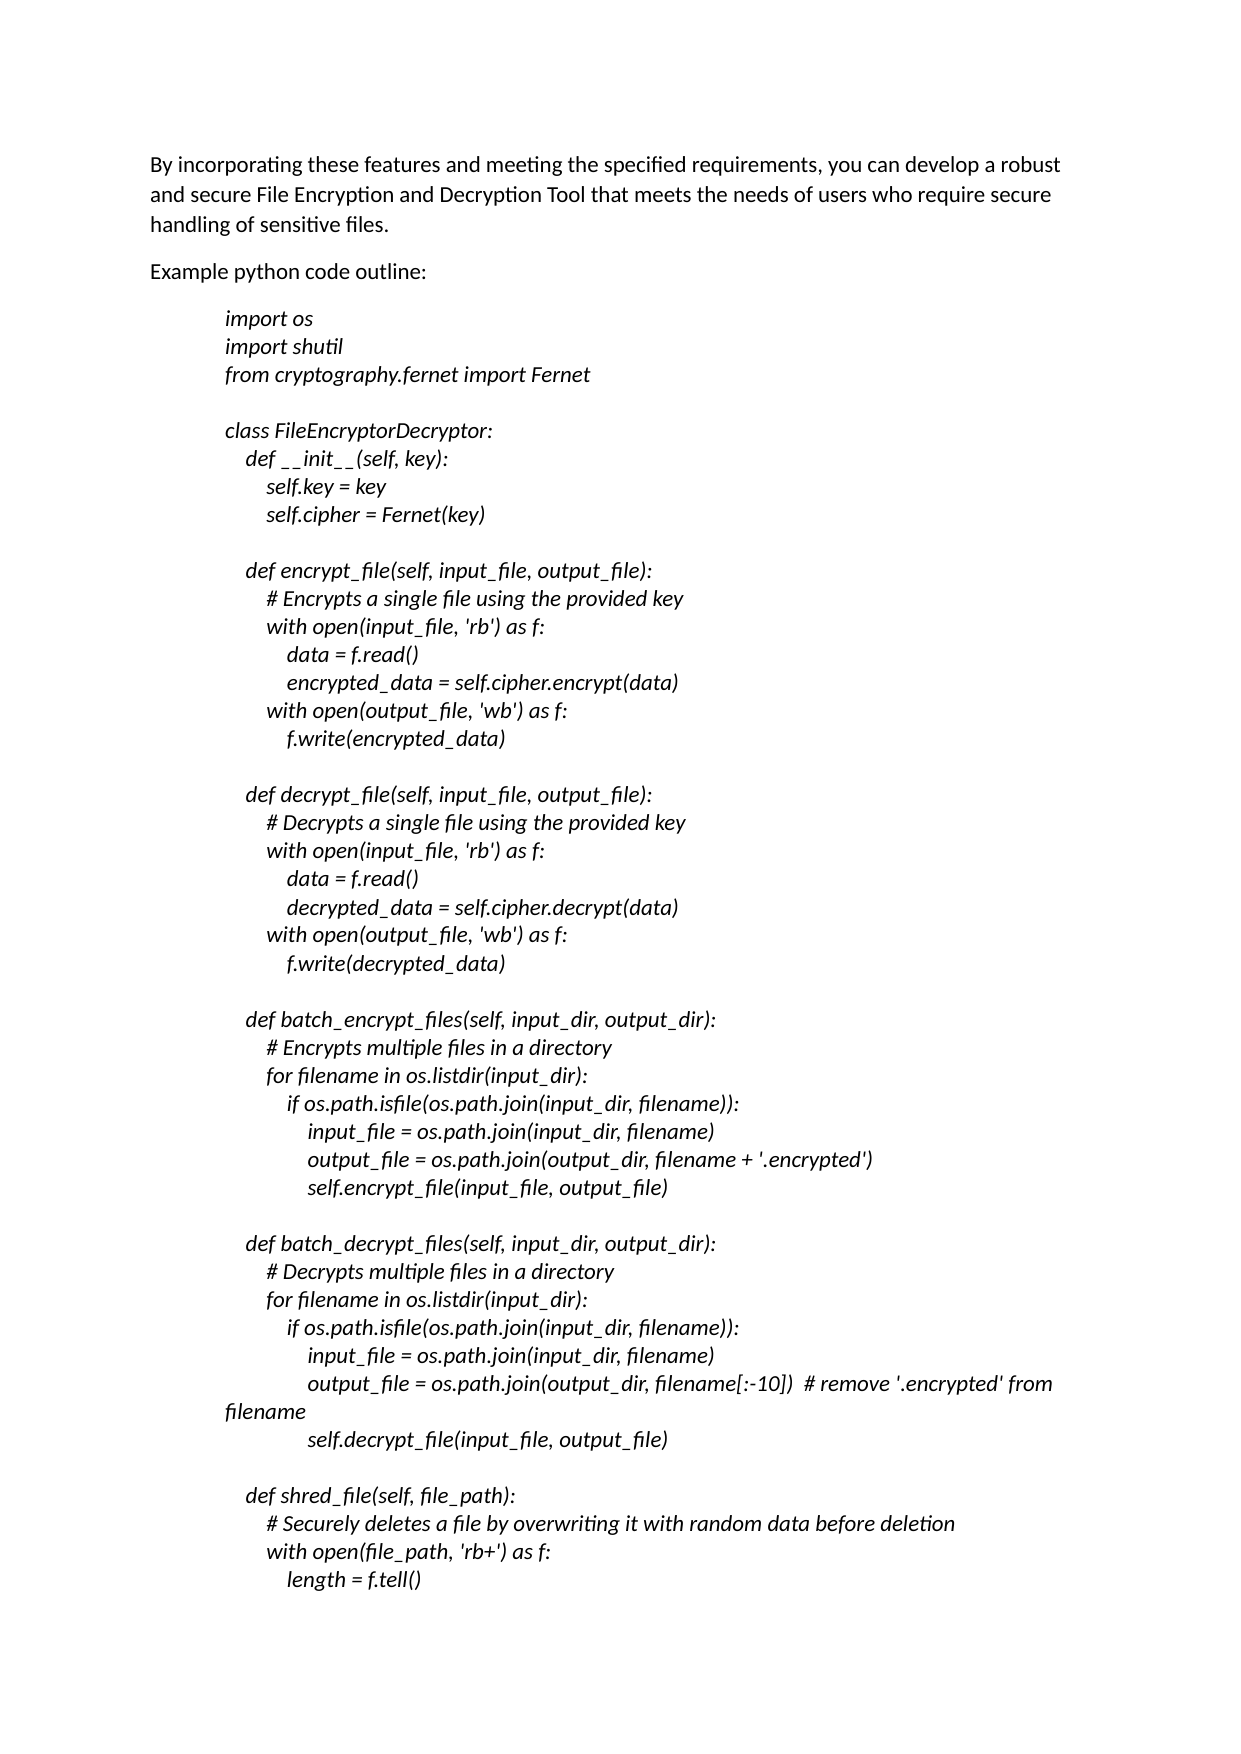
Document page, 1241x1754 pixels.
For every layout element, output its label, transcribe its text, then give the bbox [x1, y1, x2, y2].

text for filename in os.listdir(input_dir): [225, 1061, 1090, 1089]
text if os.path.isfile(os.path.join(input_dir, filename)): [225, 1313, 1090, 1341]
text # Decrypts a single file using the provided key [225, 808, 1090, 837]
text # Encrypts multiple files in a directory [225, 1033, 1090, 1061]
text data = f.read() [225, 640, 1090, 668]
text output_file = os.path.join(output_dir, filename + '.encrypted') [225, 1145, 1090, 1173]
text if os.path.isfile(os.path.join(input_dir, filename)): [225, 1089, 1090, 1117]
text # Decrypts multiple files in a directory [225, 1257, 1090, 1285]
text length = f.tell() [225, 1565, 1090, 1593]
text def __init__(self, key): [225, 444, 1090, 472]
text self.key = key [225, 472, 1090, 500]
text import shutil [225, 332, 1090, 360]
text # Encrypts a single file using the provided key [225, 584, 1090, 612]
text for filename in os.listdir(input_dir): [225, 1285, 1090, 1313]
text def decrypt_file(self, input_file, output_file): [225, 781, 1090, 808]
text def batch_encrypt_files(self, input_dir, output_dir): [225, 1005, 1090, 1033]
text encrypted_data = self.cipher.encrypt(data) [225, 668, 1090, 696]
text self.decrypt_file(input_file, output_file) [225, 1425, 1090, 1453]
text def encrypt_file(self, input_file, output_file): [225, 556, 1090, 584]
text class FileEncryptorDecryptor: [225, 416, 1090, 444]
text output_file = os.path.join(output_dir, filename[:-10]) # remove '.encrypted' from filename [225, 1369, 1090, 1425]
text self.cipher = Fernet(key) [225, 500, 1090, 528]
text with open(input_file, 'rb') as f: [225, 837, 1090, 864]
text By incorporating these features and meeting the specified requirements, you can develop a robust and secure File Encryption and Decryption Tool that meets the needs of users who require secure handling of sensitive files. [150, 150, 1090, 238]
text with open(output_file, 'wb') as f: [225, 696, 1090, 724]
text def shred_file(self, file_path): [225, 1481, 1090, 1509]
text self.encrypt_file(input_file, output_file) [225, 1173, 1090, 1201]
text f.write(encrypted_data) [225, 724, 1090, 752]
text with open(input_file, 'rb') as f: [225, 612, 1090, 640]
text def batch_decrypt_files(self, input_dir, output_dir): [225, 1229, 1090, 1257]
text # Securely deletes a file by overwriting it with random data before deletion [225, 1509, 1090, 1537]
text from cryptography.fernet import Fernet [225, 360, 1090, 388]
text input_file = os.path.join(input_dir, filename) [225, 1117, 1090, 1145]
text f.write(decrypted_data) [225, 949, 1090, 977]
text data = f.read() [225, 864, 1090, 893]
text Example python code outline: [150, 257, 1090, 285]
text decrypted_data = self.cipher.decrypt(data) [225, 893, 1090, 921]
text import os [225, 304, 1090, 332]
text with open(file_path, 'rb+') as f: [225, 1537, 1090, 1565]
text with open(output_file, 'wb') as f: [225, 921, 1090, 949]
text input_file = os.path.join(input_dir, filename) [225, 1341, 1090, 1369]
